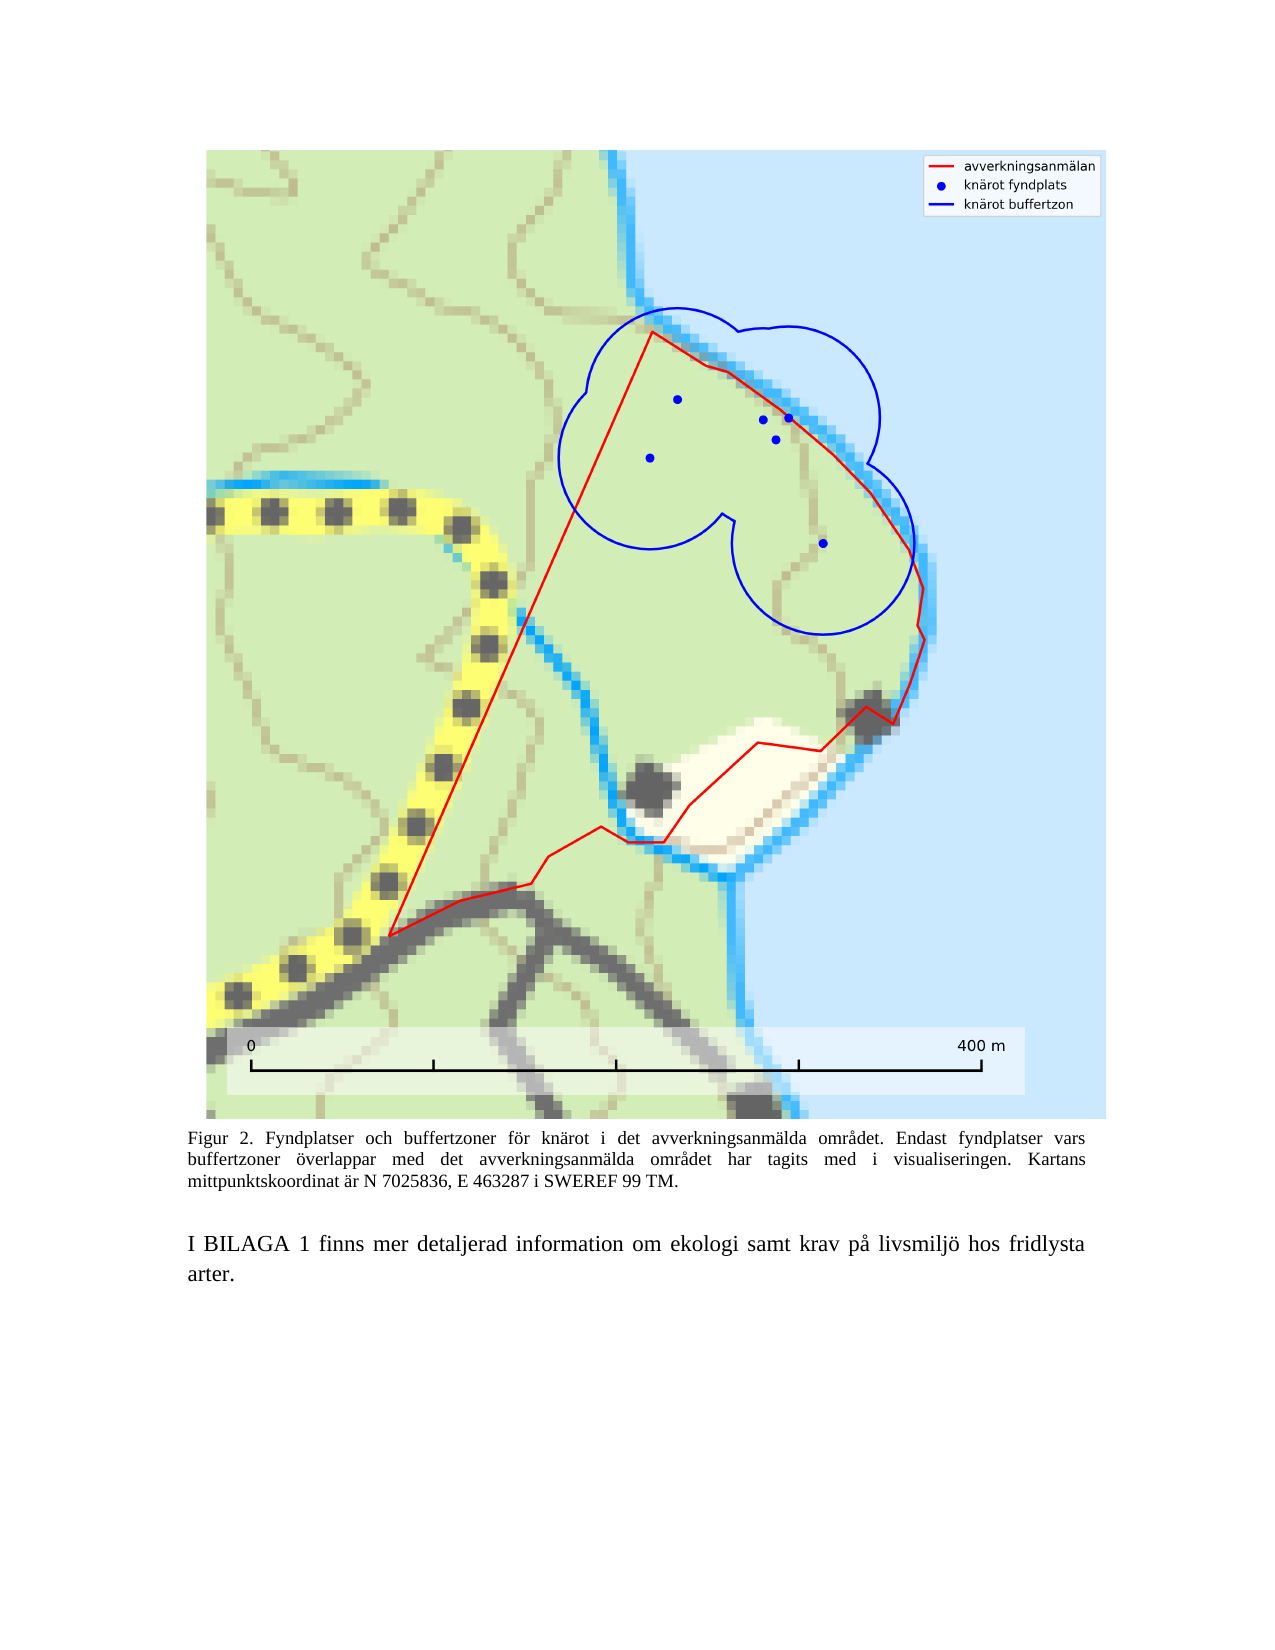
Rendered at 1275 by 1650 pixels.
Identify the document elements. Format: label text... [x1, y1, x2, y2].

text I BILAGA 1 finns mer detaljerad information om ekologi samt krav på livsmiljö hos fridlysta arter. [187, 1230, 1087, 1286]
picture [206, 150, 1107, 1119]
text Figur 2. Fyndplatser och buffertzoner för knärot i det avverkningsanmälda området. Endast fyndplatser vars buffertzoner överlappar med det avverkningsanmälda området har tagits med i visualiseringen. Kartans mittpunktskoordinat är N 7025836, E 463287 i SWEREF 99 TM. [187, 1127, 1087, 1191]
